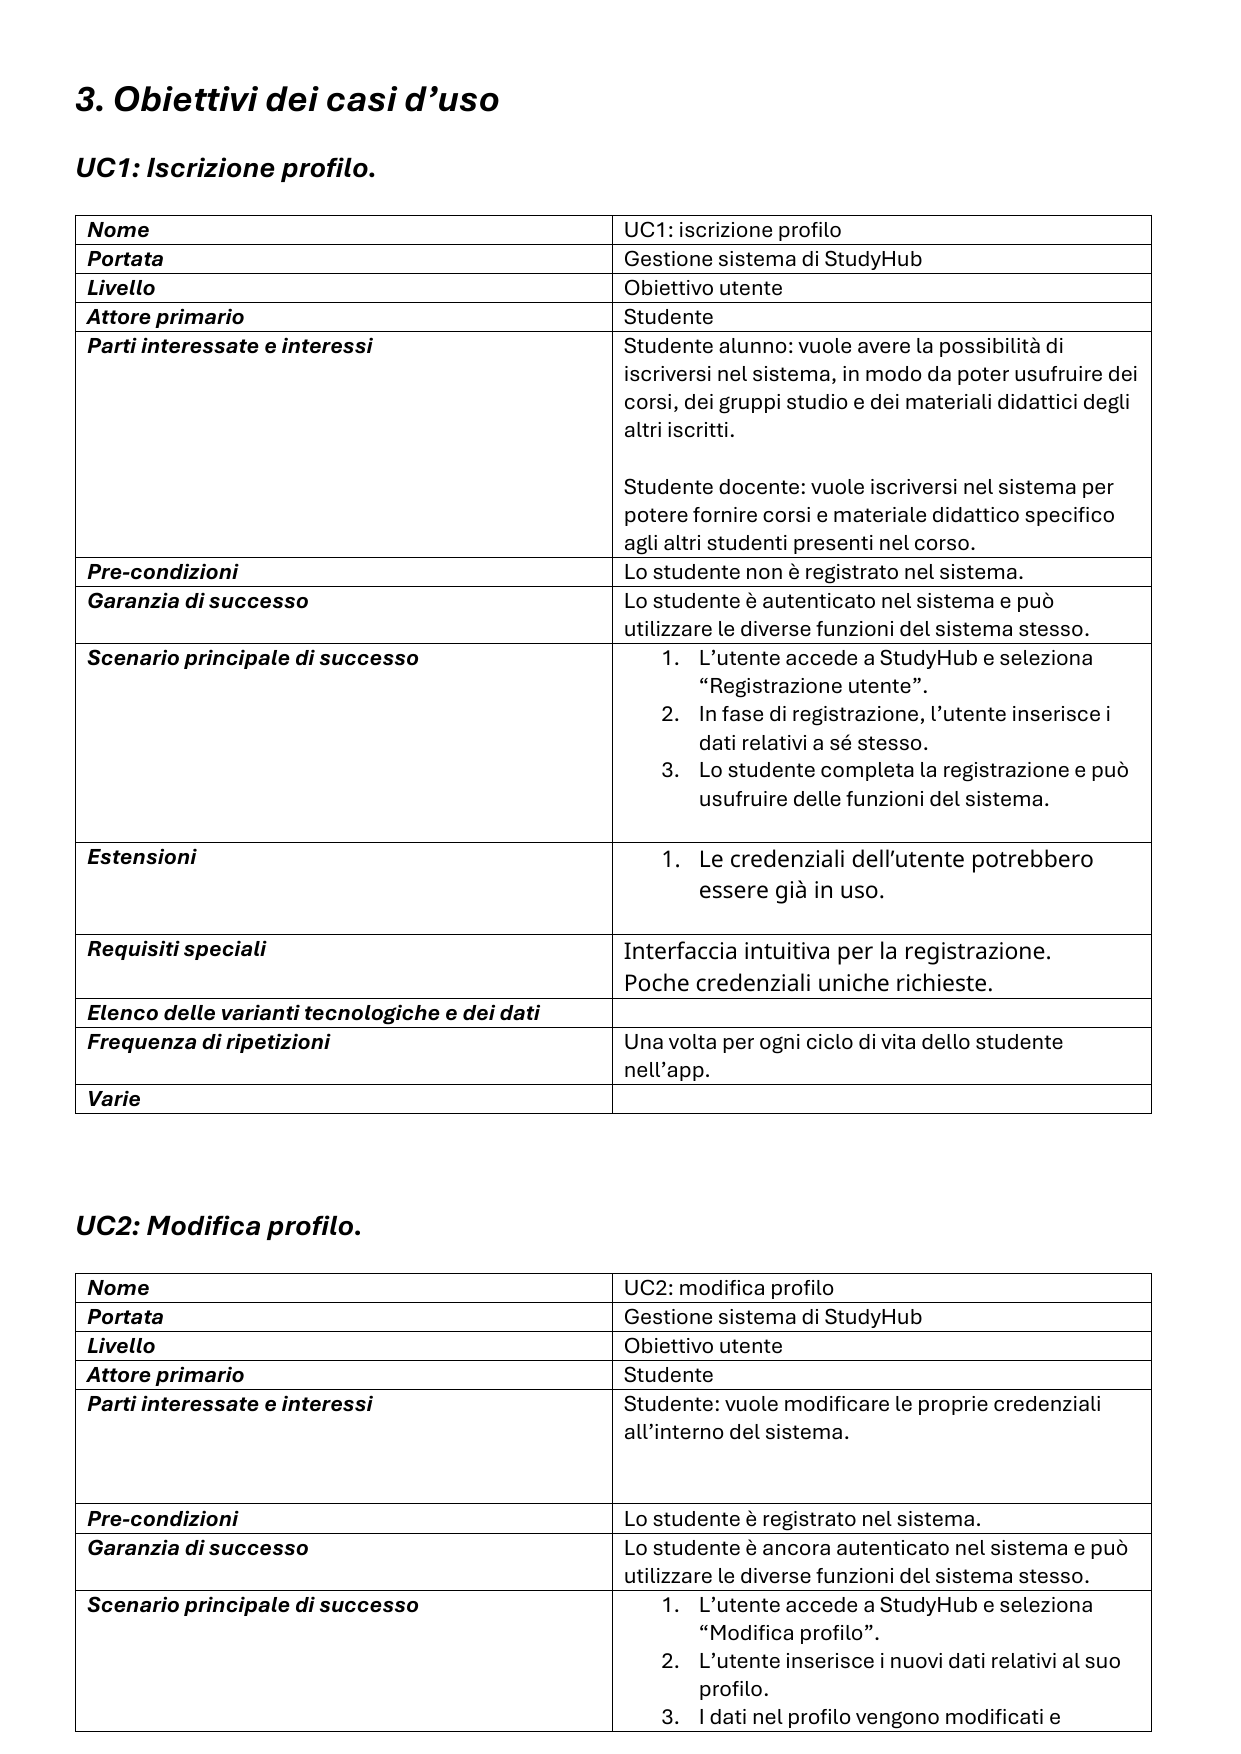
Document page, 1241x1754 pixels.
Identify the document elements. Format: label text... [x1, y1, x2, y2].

table_cell Livello [76, 1332, 612, 1360]
table_cell Estensioni [76, 843, 612, 934]
table_cell Frequenza di ripetizioni [76, 1028, 612, 1084]
table_cell Una volta per ogni ciclo di vita dello studente nell’app. [613, 1028, 1151, 1084]
table_cell Obiettivo utente [613, 1332, 1151, 1360]
table_cell Portata [76, 1303, 612, 1331]
table_cell Portata [76, 245, 612, 273]
table_cell Parti interessate e interessi [76, 1390, 612, 1503]
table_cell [76, 1591, 612, 1731]
table_cell Scenario principale di successo [76, 644, 612, 842]
table_cell Studente: vuole modificare le proprie credenziali all’interno del sistema. [613, 1390, 1151, 1503]
table_cell Lo studente non è registrato nel sistema. [613, 558, 1151, 586]
text UC2: Modifica profilo. [75, 1208, 1152, 1244]
table_cell Obiettivo utente [613, 274, 1151, 302]
table_cell Le credenziali dell’utente potrebbero essere già in uso. [613, 843, 1151, 934]
table_cell Attore primario [76, 1361, 612, 1389]
table_cell Gestione sistema di StudyHub [613, 1303, 1151, 1331]
table_cell Requisiti speciali [76, 935, 612, 998]
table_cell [613, 1591, 1151, 1731]
table_cell [613, 999, 1151, 1027]
table_cell Varie [76, 1085, 612, 1113]
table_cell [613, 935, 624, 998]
table_cell Pre-condizioni [76, 1504, 612, 1532]
table_cell Attore primario [76, 303, 612, 331]
table_cell Lo studente è ancora autenticato nel sistema e può utilizzare le diverse funzioni del sistema stesso. [613, 1534, 1151, 1589]
table_header Nome [76, 1274, 612, 1302]
table_cell Gestione sistema di StudyHub [613, 245, 1151, 273]
table_cell L’utente accede a StudyHub e seleziona “Registrazione utente”. In fase di registrazione, l’utente inserisce i dati relativi a sé stesso. Lo studente completa la registrazione e può usufruire delle funzioni del sistema. [613, 644, 1151, 842]
list Obiettivi dei casi d’uso [75, 75, 1106, 121]
table_cell Studente [613, 303, 1151, 331]
text UC1: Iscrizione profilo. [75, 150, 1152, 185]
table_cell Lo studente è autenticato nel sistema e può utilizzare le diverse funzioni del sistema stesso. [613, 587, 1151, 643]
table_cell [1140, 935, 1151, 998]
table_cell Lo studente è registrato nel sistema. [613, 1504, 1151, 1532]
table_cell Parti interessate e interessi [76, 332, 612, 557]
table_cell Garanzia di successo [76, 587, 612, 643]
table_cell Elenco delle varianti tecnologiche e dei dati [76, 999, 612, 1027]
table_cell Pre-condizioni [76, 558, 612, 586]
table_header UC2: modifica profilo [613, 1274, 1151, 1302]
table_cell [613, 1085, 1151, 1113]
table_header Nome [76, 216, 612, 243]
table_cell Garanzia di successo [76, 1534, 612, 1589]
table_cell Studente alunno: vuole avere la possibilità di iscriversi nel sistema, in modo da poter usufruire dei corsi, dei gruppi studio e dei materiali didattici degli altri iscritti. Studente docente: vuole iscriversi nel sistema per potere fornire corsi e materiale didattico specifico agli altri studenti presenti nel corso. [613, 332, 1151, 557]
table_header UC1: iscrizione profilo [613, 216, 1151, 243]
table_cell Livello [76, 274, 612, 302]
table_cell Studente [613, 1361, 1151, 1389]
